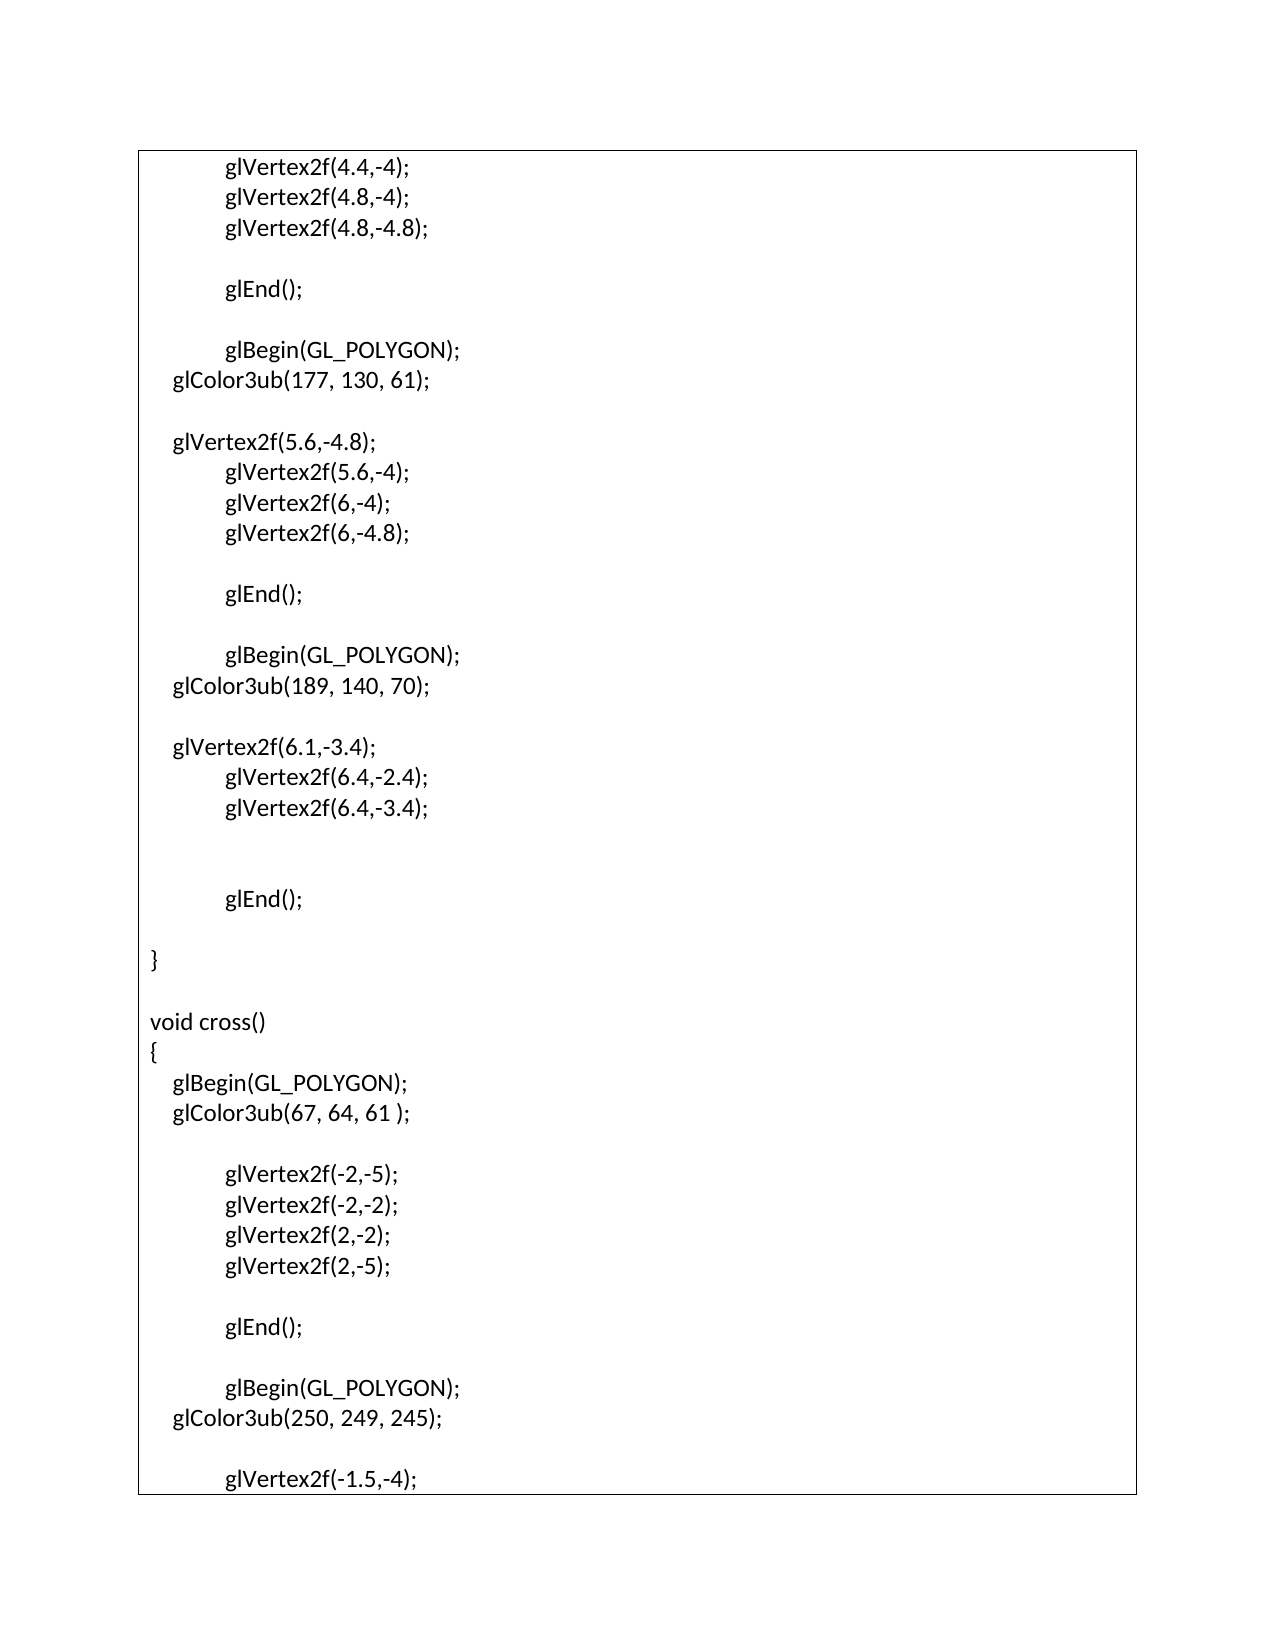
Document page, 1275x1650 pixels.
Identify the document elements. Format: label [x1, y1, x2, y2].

table_cell [139, 151, 1136, 1494]
